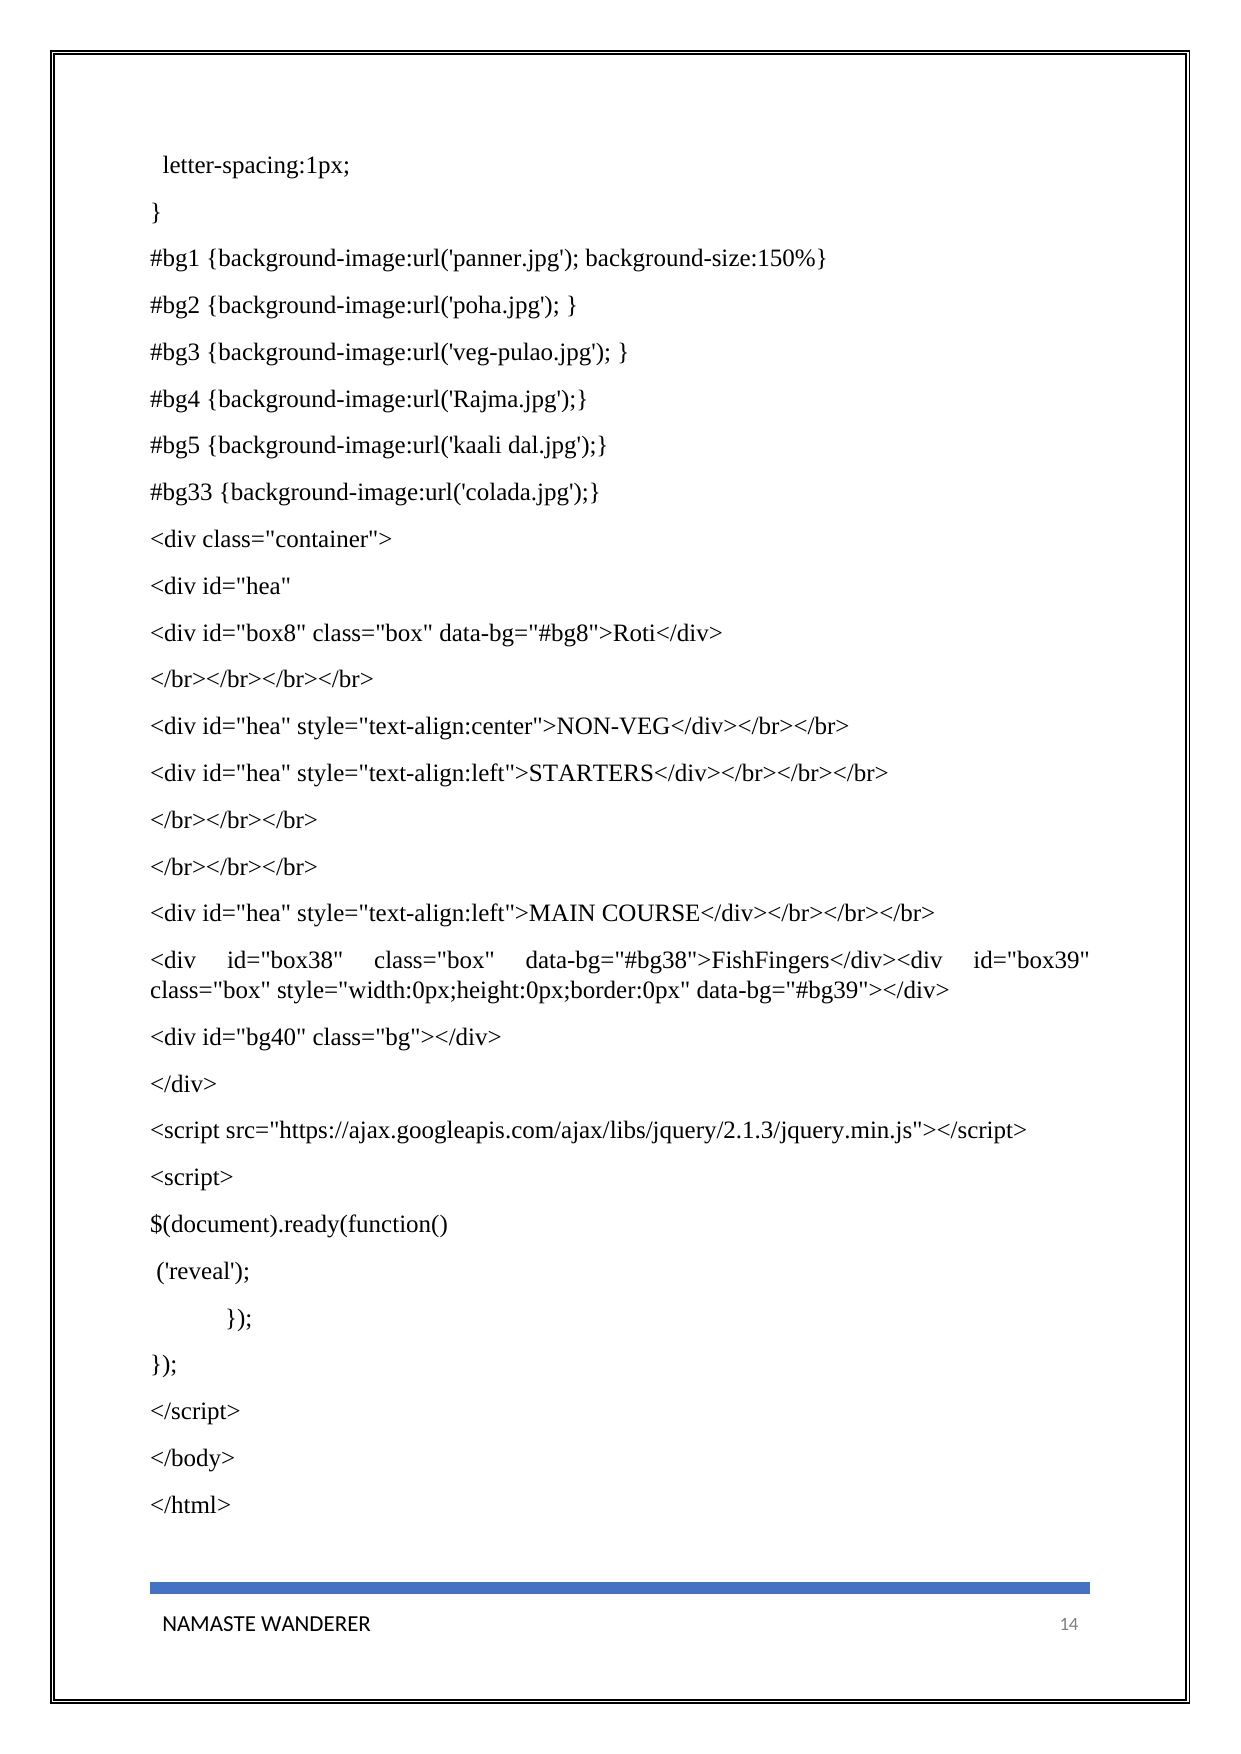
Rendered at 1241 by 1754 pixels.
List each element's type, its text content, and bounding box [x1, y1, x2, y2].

text </div> [150, 1069, 1090, 1097]
text letter-spacing:1px; [150, 150, 1090, 179]
text $(document).ready(function() [150, 1209, 1090, 1238]
text } [150, 197, 1090, 226]
text </br></br></br> [150, 805, 1090, 833]
text #bg3 {background-image:url('veg-pulao.jpg'); } [150, 337, 1090, 366]
text #bg1 {background-image:url('panner.jpg'); background-size:150%} [150, 243, 1090, 272]
text <div id="hea" style="text-align:left">STARTERS</div></br></br></br> [150, 758, 1090, 787]
text #bg5 {background-image:url('kaali dal.jpg');} [150, 431, 1090, 459]
text </br></br></br> [150, 852, 1090, 880]
text <div class="container"> [150, 524, 1090, 553]
text <div id="hea" [150, 571, 1090, 600]
text }); [150, 1349, 1090, 1378]
text #bg33 {background-image:url('colada.jpg');} [150, 477, 1090, 506]
text </body> [150, 1443, 1090, 1472]
text #bg4 {background-image:url('Rajma.jpg');} [150, 384, 1090, 413]
text <div id="hea" style="text-align:left">MAIN COURSE</div></br></br></br> [150, 898, 1090, 927]
text #bg2 {background-image:url('poha.jpg'); } [150, 290, 1090, 319]
text </html> [150, 1490, 1090, 1518]
text <div id="bg40" class="bg"></div> [150, 1022, 1090, 1051]
text <script src="https://ajax.googleapis.com/ajax/libs/jquery/2.1.3/jquery.min.js"></script> [150, 1116, 1090, 1144]
text <div id="hea" style="text-align:center">NON-VEG</div></br></br> [150, 711, 1090, 740]
text </script> [150, 1396, 1090, 1425]
text ('reveal'); [150, 1256, 1090, 1284]
text }); [150, 1303, 1090, 1331]
text <div id="box38" class="box" data-bg="#bg38">FishFingers</div><div id="box39" class="box" style="width:0px;height:0px;border:0px" data-bg="#bg39"></div> [150, 945, 1090, 1004]
text <script> [150, 1162, 1090, 1191]
text <div id="box8" class="box" data-bg="#bg8">Roti</div> [150, 618, 1090, 646]
text </br></br></br></br> [150, 664, 1090, 693]
